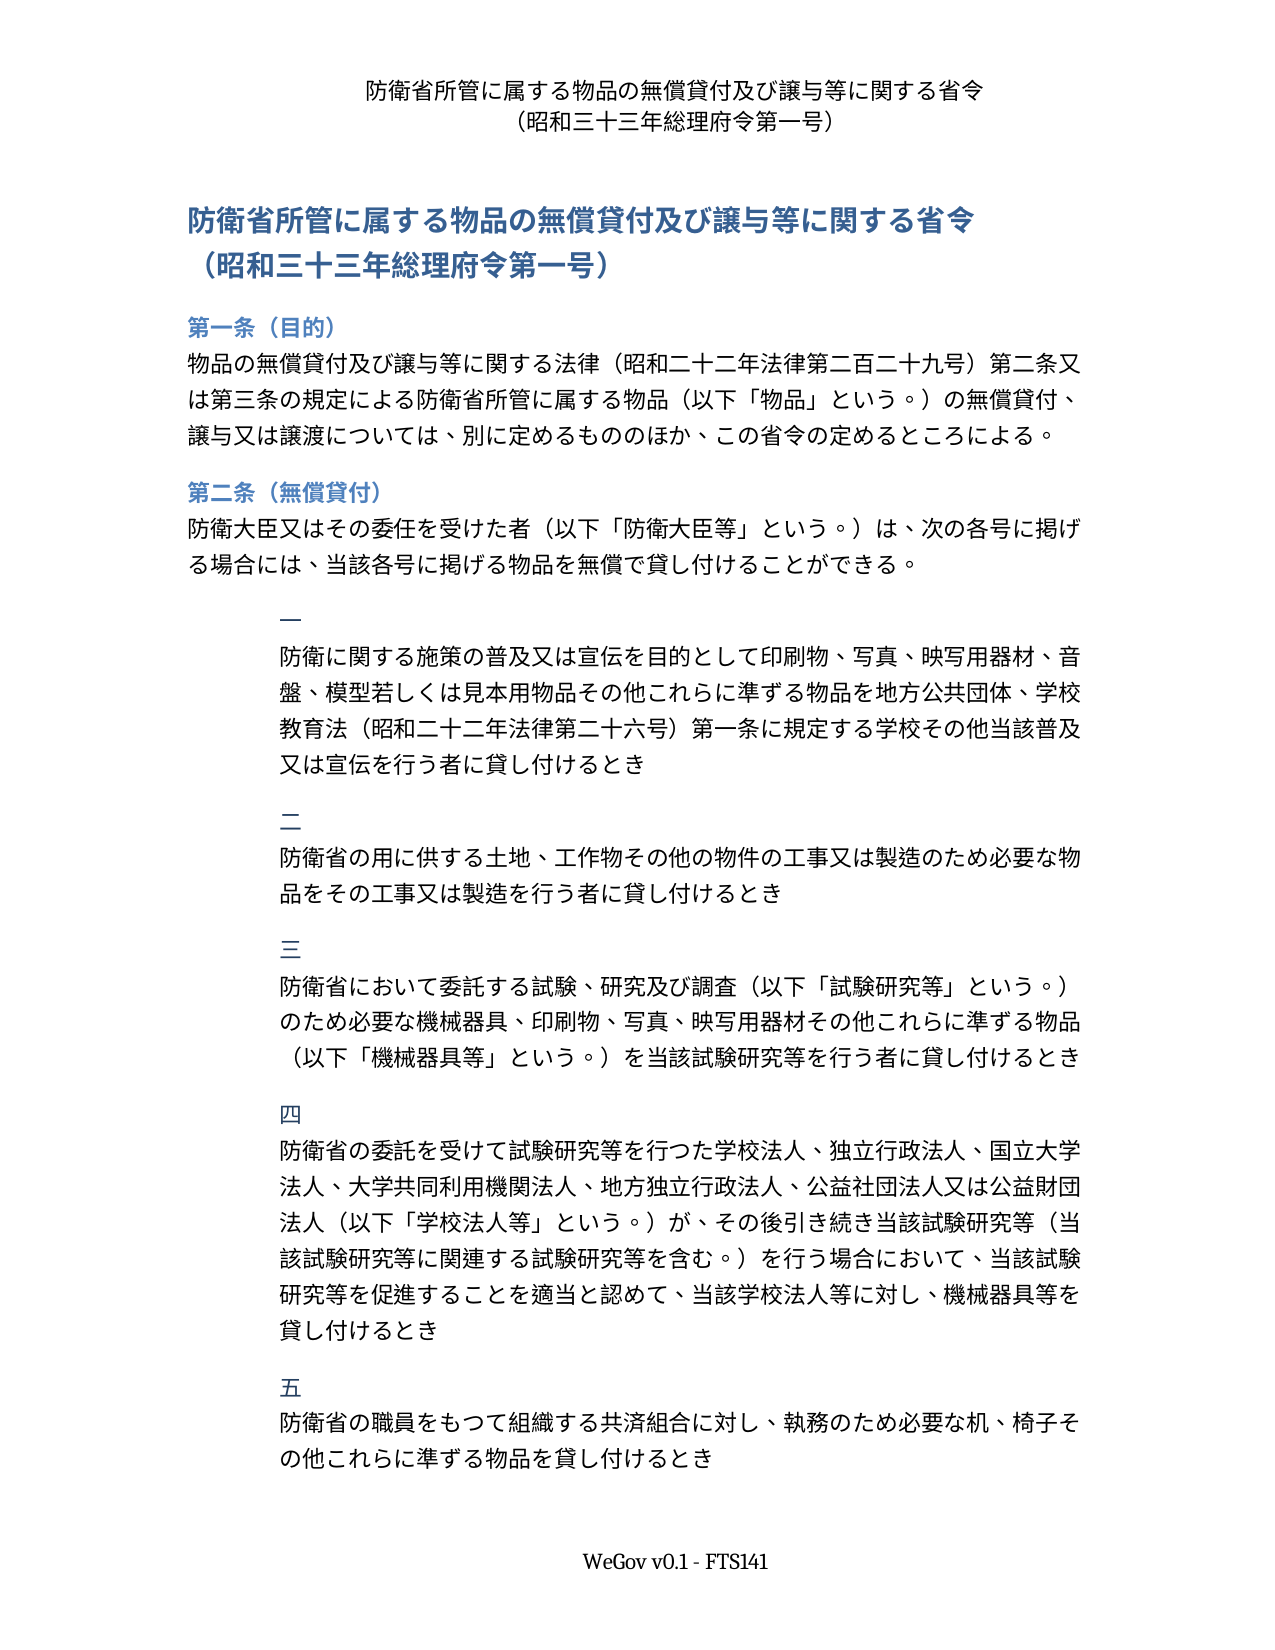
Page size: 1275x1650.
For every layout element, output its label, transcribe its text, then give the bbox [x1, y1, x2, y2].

subtitle 三 [279, 934, 1087, 966]
subtitle 四 [279, 1099, 1087, 1130]
text 防衛に関する施策の普及又は宣伝を目的として印刷物、写真、映写用器材、音盤、模型若しくは見本用物品その他これらに準ずる物品を地方公共団体、学校教育法（昭和二十二年法律第二十六号）第一条に規定する学校その他当該普及又は宣伝を行う者に貸し付けるとき [279, 641, 1087, 780]
subtitle 二 [279, 806, 1087, 837]
subtitle 第一条（目的） [187, 312, 1087, 343]
subtitle 五 [279, 1371, 1087, 1403]
subtitle 防衛省所管に属する物品の無償貸付及び譲与等に関する省令 （昭和三十三年総理府令第一号） [187, 200, 1087, 285]
text 防衛省の職員をもつて組織する共済組合に対し、執務のため必要な机、椅子その他これらに準ずる物品を貸し付けるとき [279, 1407, 1087, 1474]
text 防衛省の用に供する土地、工作物その他の物件の工事又は製造のため必要な物品をその工事又は製造を行う者に貸し付けるとき [279, 842, 1087, 909]
subtitle 第二条（無償貸付） [187, 477, 1087, 508]
subtitle 一 [279, 605, 1087, 637]
text 物品の無償貸付及び譲与等に関する法律（昭和二十二年法律第二百二十九号）第二条又は第三条の規定による防衛省所管に属する物品（以下「物品」という。）の無償貸付、譲与又は譲渡については、別に定めるもののほか、この省令の定めるところによる。 [187, 348, 1087, 451]
text 防衛大臣又はその委任を受けた者（以下「防衛大臣等」という。）は、次の各号に掲げる場合には、当該各号に掲げる物品を無償で貸し付けることができる。 [187, 513, 1087, 580]
text 防衛省の委託を受けて試験研究等を行つた学校法人、独立行政法人、国立大学法人、大学共同利用機関法人、地方独立行政法人、公益社団法人又は公益財団法人（以下「学校法人等」という。）が、その後引き続き当該試験研究等（当該試験研究等に関連する試験研究等を含む。）を行う場合において、当該試験研究等を促進することを適当と認めて、当該学校法人等に対し、機械器具等を貸し付けるとき [279, 1135, 1087, 1346]
text 防衛省において委託する試験、研究及び調査（以下「試験研究等」という。）のため必要な機械器具、印刷物、写真、映写用器材その他これらに準ずる物品（以下「機械器具等」という。）を当該試験研究等を行う者に貸し付けるとき [279, 970, 1087, 1073]
